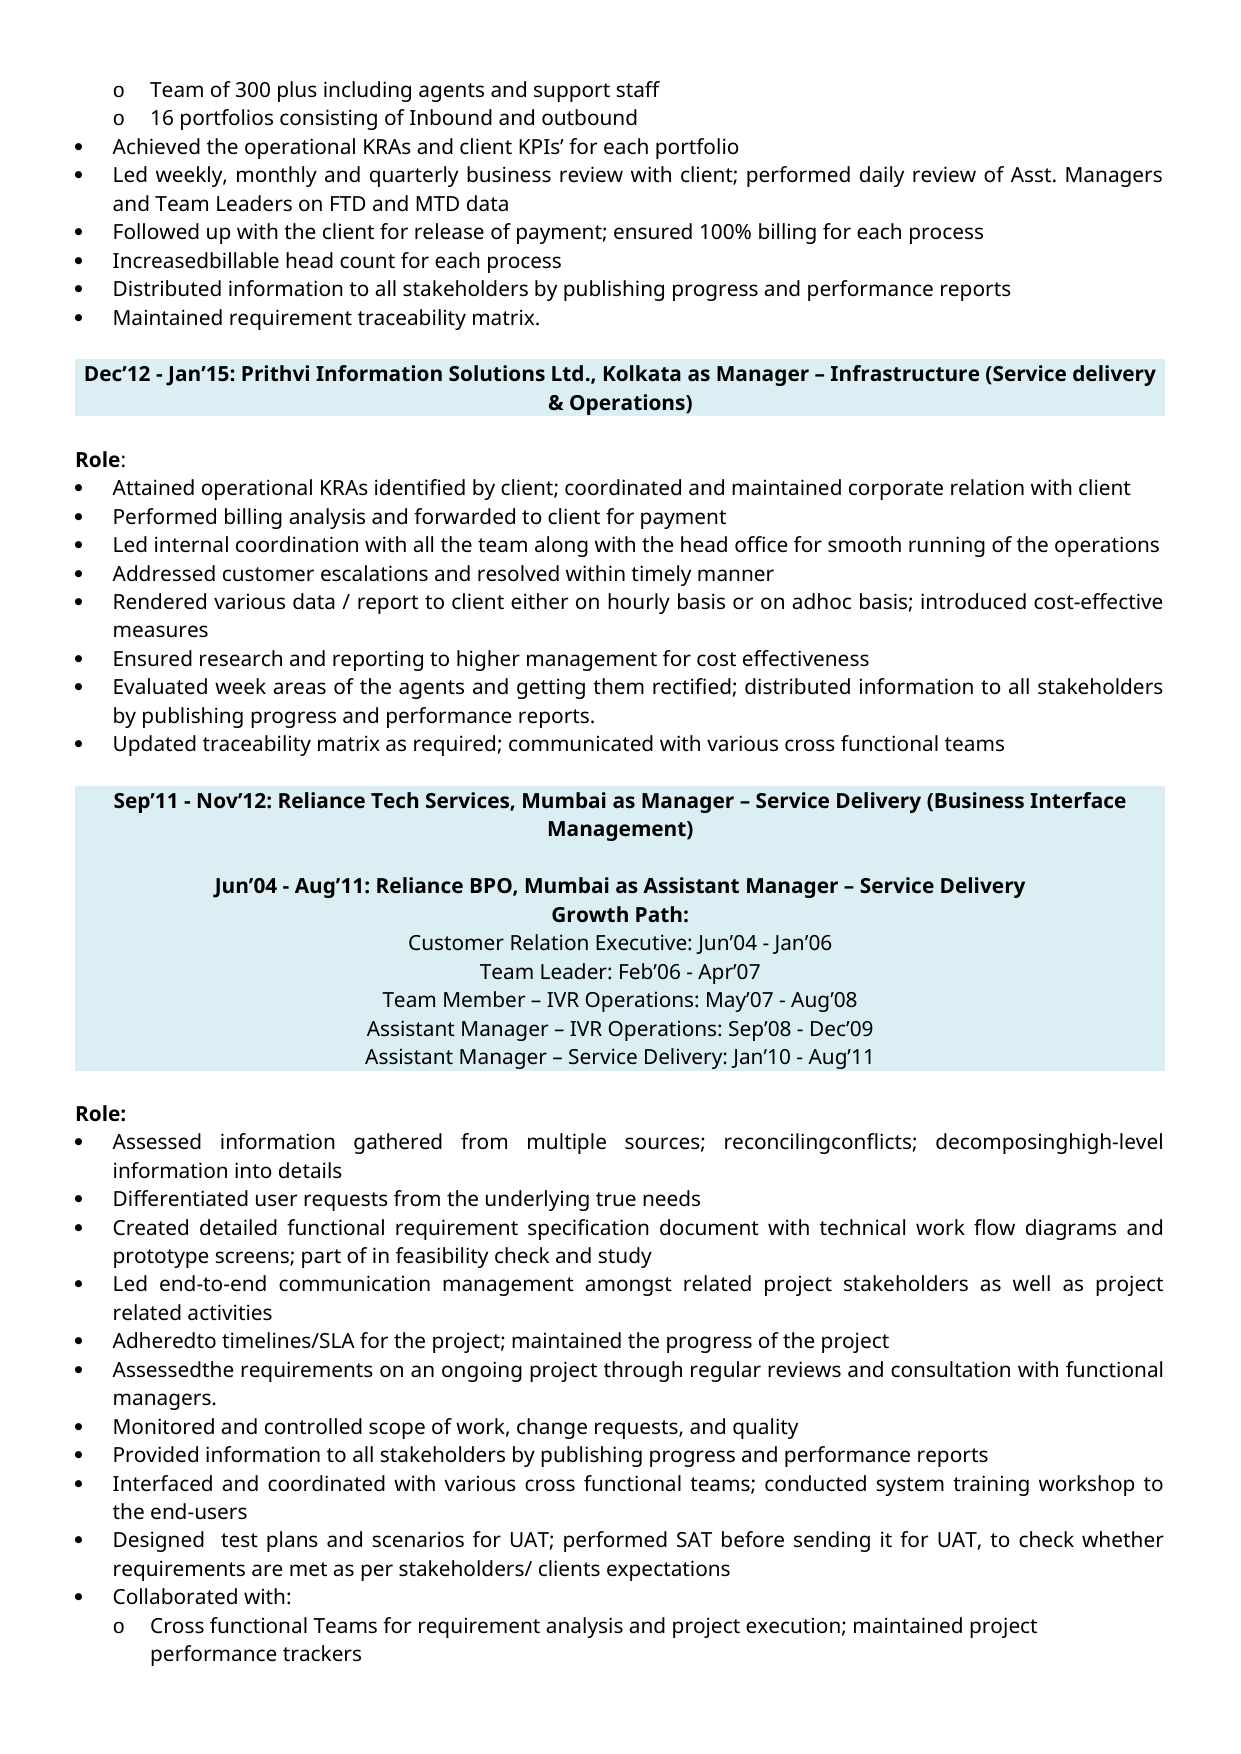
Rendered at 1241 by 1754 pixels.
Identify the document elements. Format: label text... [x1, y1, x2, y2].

list Attained operational KRAs identified by client; coordinated and maintained corporate relation with client [75, 473, 1165, 502]
text Role: [75, 1099, 1165, 1127]
list Created detailed functional requirement specification document with technical work flow diagrams and prototype screens; part of in feasibility check and study [75, 1213, 1165, 1269]
list Collaborated with: [75, 1582, 1165, 1611]
list Designed test plans and scenarios for UAT; performed SAT before sending it for UAT, to check whether requirements are met as per stakeholders/ clients expectations [75, 1526, 1165, 1582]
list Differentiated user requests from the underlying true needs [75, 1184, 1165, 1213]
text Customer Relation Executive: Jun’04 - Jan’06 [75, 928, 1165, 957]
text Team Leader: Feb’06 - Apr’07 [75, 957, 1165, 985]
list Addressed customer escalations and resolved within timely manner [75, 559, 1165, 587]
list Led internal coordination with all the team along with the head office for smooth running of the operations [75, 530, 1165, 559]
text Jun’04 - Aug’11: Reliance BPO, Mumbai as Assistant Manager – Service Delivery [75, 871, 1165, 900]
list Team of 300 plus including agents and support staff [112, 75, 1165, 103]
list Evaluated week areas of the agents and getting them rectified; distributed information to all stakeholders by publishing progress and performance reports. [75, 672, 1165, 729]
list Cross functional Teams for requirement analysis and project execution; maintained project performance trackers [112, 1611, 1165, 1668]
list Assessed information gathered from multiple sources; reconcilingconflicts; decomposinghigh-level information into details [75, 1127, 1165, 1184]
list Monitored and controlled scope of work, change requests, and quality [75, 1412, 1165, 1440]
list Led weekly, monthly and quarterly business review with client; performed daily review of Asst. Managers and Team Leaders on FTD and MTD data [75, 161, 1165, 217]
text Role: [75, 445, 1165, 473]
text Sep’11 - Nov’12: Reliance Tech Services, Mumbai as Manager – Service Delivery (Business Interface Management) [75, 786, 1165, 843]
list Maintained requirement traceability matrix. [75, 303, 1165, 331]
list Updated traceability matrix as required; communicated with various cross functional teams [75, 729, 1165, 758]
text Dec’12 - Jan’15: Prithvi Information Solutions Ltd., Kolkata as Manager – Infrastructure (Service delivery & Operations) [75, 359, 1165, 416]
list Ensured research and reporting to higher management for cost effectiveness [75, 644, 1165, 672]
list Adheredto timelines/SLA for the project; maintained the progress of the project [75, 1326, 1165, 1355]
list 16 portfolios consisting of Inbound and outbound [112, 103, 1165, 132]
list Achieved the operational KRAs and client KPIs’ for each portfolio [75, 132, 1165, 161]
list Provided information to all stakeholders by publishing progress and performance reports [75, 1440, 1165, 1469]
text Assistant Manager – IVR Operations: Sep’08 - Dec’09 [75, 1014, 1165, 1042]
list Assessedthe requirements on an ongoing project through regular reviews and consultation with functional managers. [75, 1355, 1165, 1412]
list Led end-to-end communication management amongst related project stakeholders as well as project related activities [75, 1269, 1165, 1326]
list Followed up with the client for release of payment; ensured 100% billing for each process [75, 217, 1165, 246]
text Team Member – IVR Operations: May’07 - Aug’08 [75, 985, 1165, 1014]
list Interfaced and coordinated with various cross functional teams; conducted system training workshop to the end-users [75, 1469, 1165, 1526]
text Assistant Manager – Service Delivery: Jan’10 - Aug’11 [75, 1042, 1165, 1071]
text Growth Path: [75, 900, 1165, 928]
list Rendered various data / report to client either on hourly basis or on adhoc basis; introduced cost-effective measures [75, 587, 1165, 644]
list Performed billing analysis and forwarded to client for payment [75, 502, 1165, 530]
list Distributed information to all stakeholders by publishing progress and performance reports [75, 274, 1165, 303]
list Increasedbillable head count for each process [75, 246, 1165, 274]
